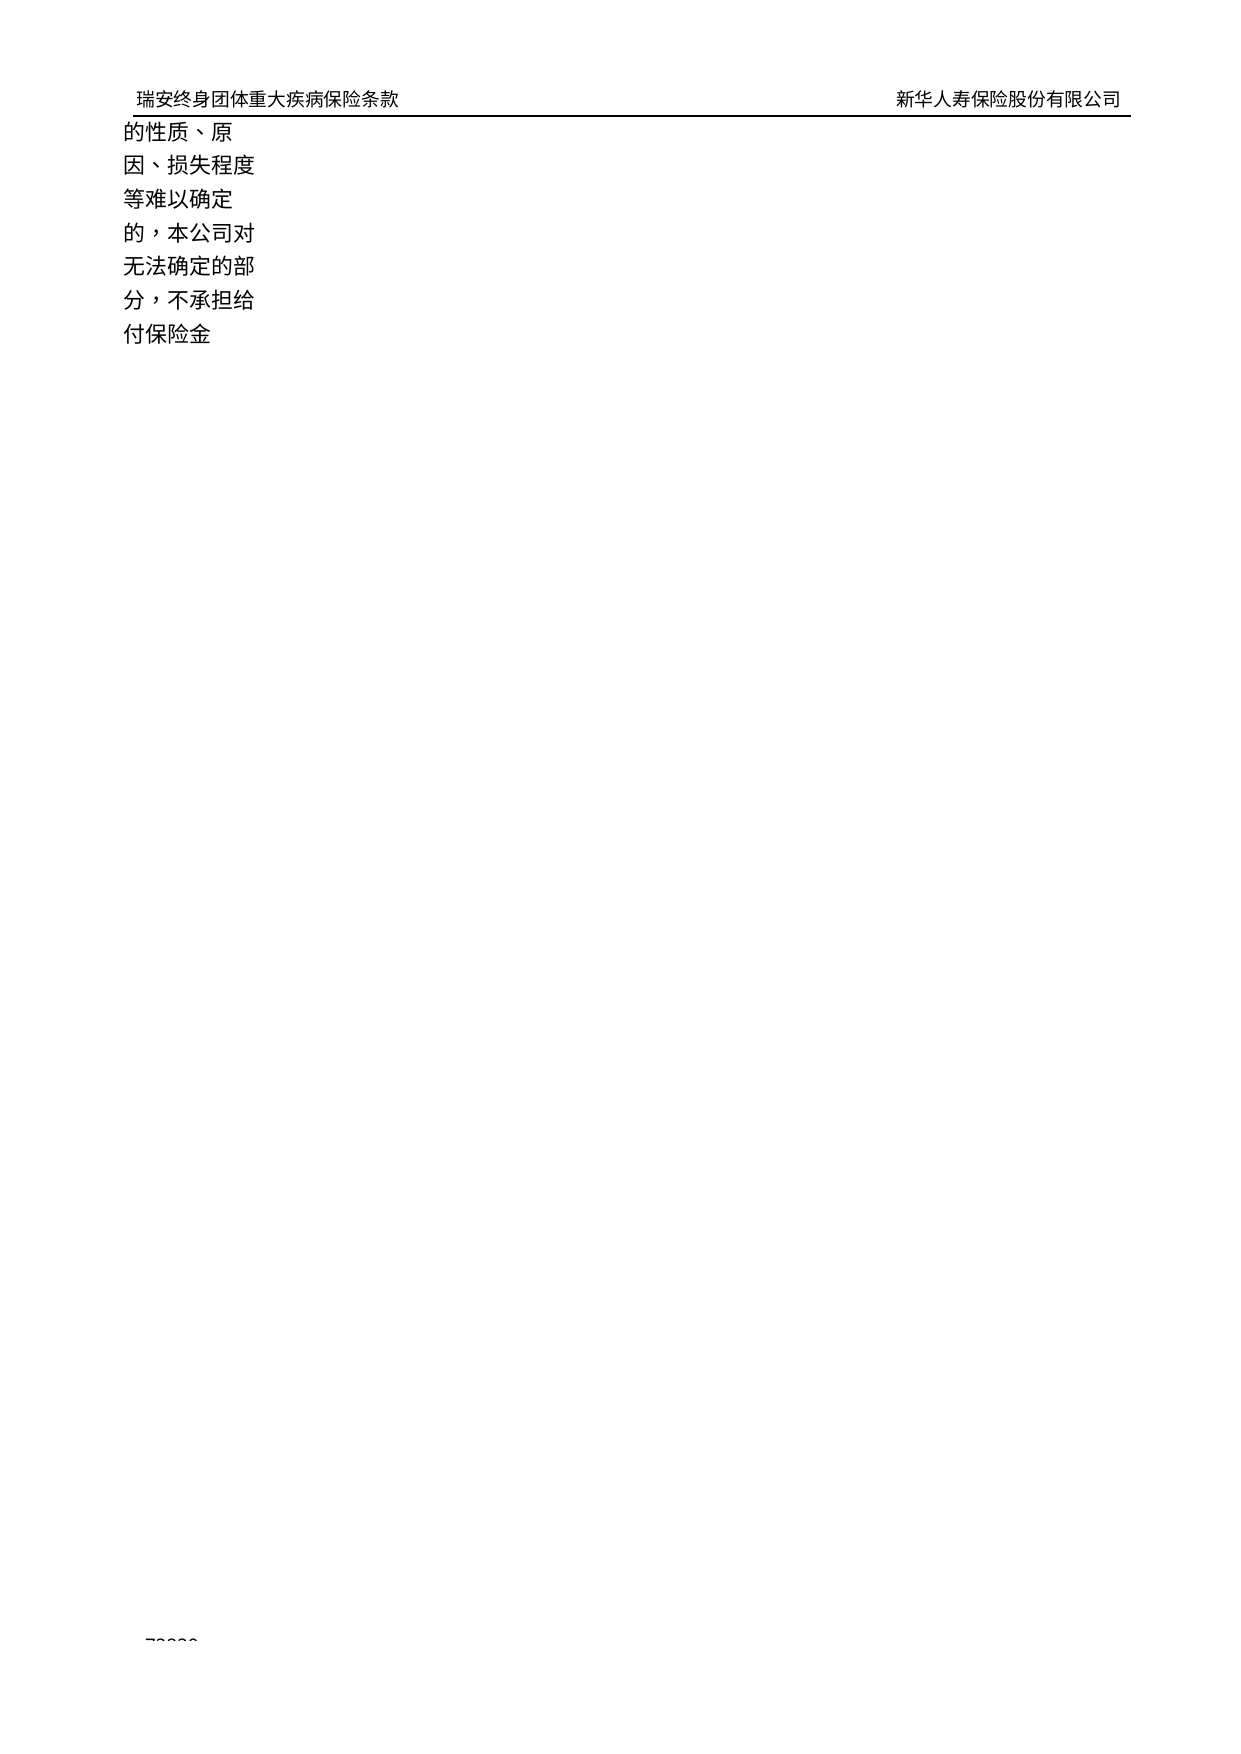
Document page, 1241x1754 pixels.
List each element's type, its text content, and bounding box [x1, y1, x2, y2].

text 如投保人、被保险人或受益人故意或因重大过失未及时通知本公司，致使保险事故的性质、原因、损失程度等难以确定的，本公司对无法确定的部分，不承担给付保险金 [123, 117, 255, 348]
